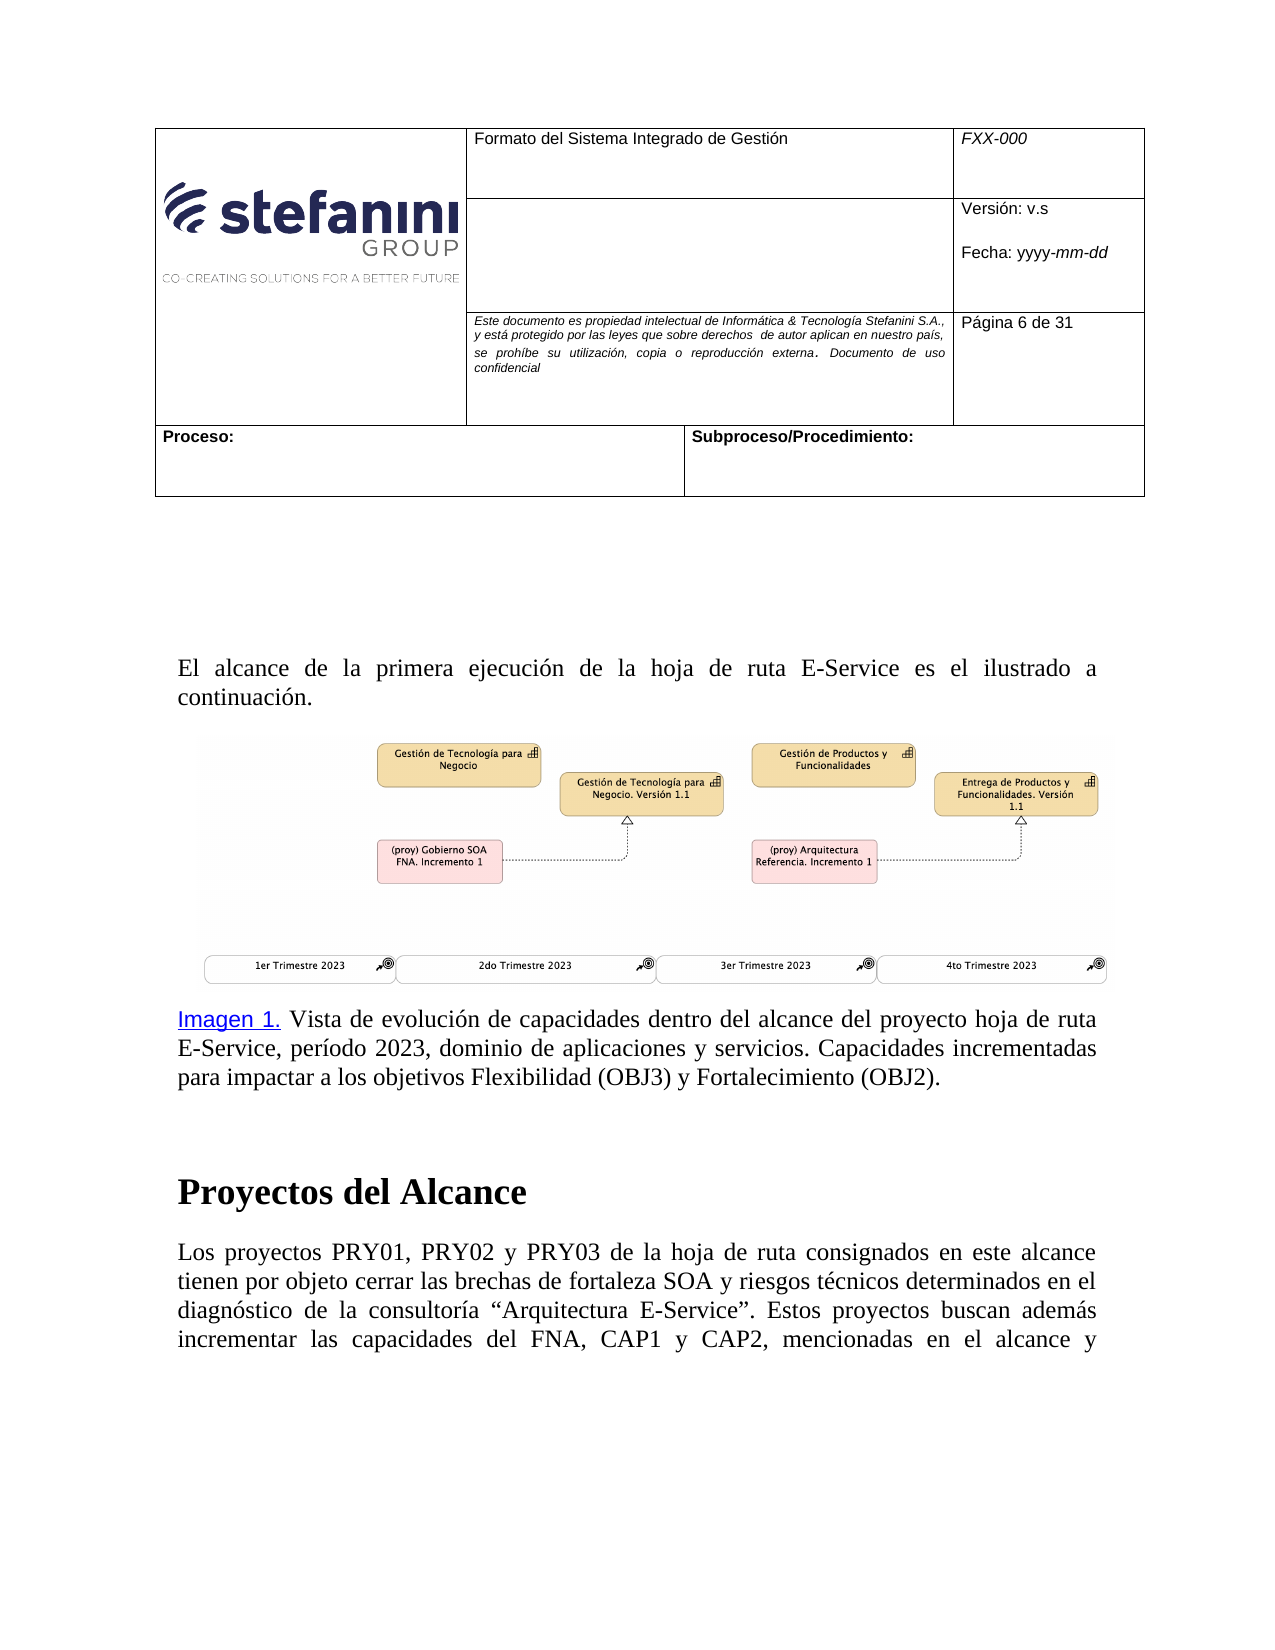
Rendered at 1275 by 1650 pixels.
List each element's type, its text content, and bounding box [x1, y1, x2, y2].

text Imagen 1. Vista de evolución de capacidades dentro del alcance del proyecto hoja de ruta E-Service, período 2023, dominio de aplicaciones y servicios. Capacidades incrementadas para impactar a los objetivos Flexibilidad (OBJ3) y Fortalecimiento (OBJ2). [177, 1004, 1098, 1091]
text Los proyectos PRY01, PRY02 y PRY03 de la hoja de ruta consignados en este alcance tienen por objeto cerrar las brechas de fortaleza SOA y riesgos técnicos determinados en el diagnóstico de la consultoría “Arquitectura E-Service”. Estos proyectos buscan además incrementar las capacidades del FNA, CAP1 y CAP2, mencionadas en el alcance y estructurar el detalle técnico y tecnoleogico de los proyectos futuros planteadas en dicha hoja de ruta. [177, 1237, 1098, 1352]
picture [196, 735, 1115, 992]
subtitle Proyectos del Alcance [177, 1169, 1098, 1212]
text El alcance de la primera ejecución de la hoja de ruta E-Service es el ilustrado a continuación. [177, 653, 1098, 711]
picture [162, 182, 460, 286]
